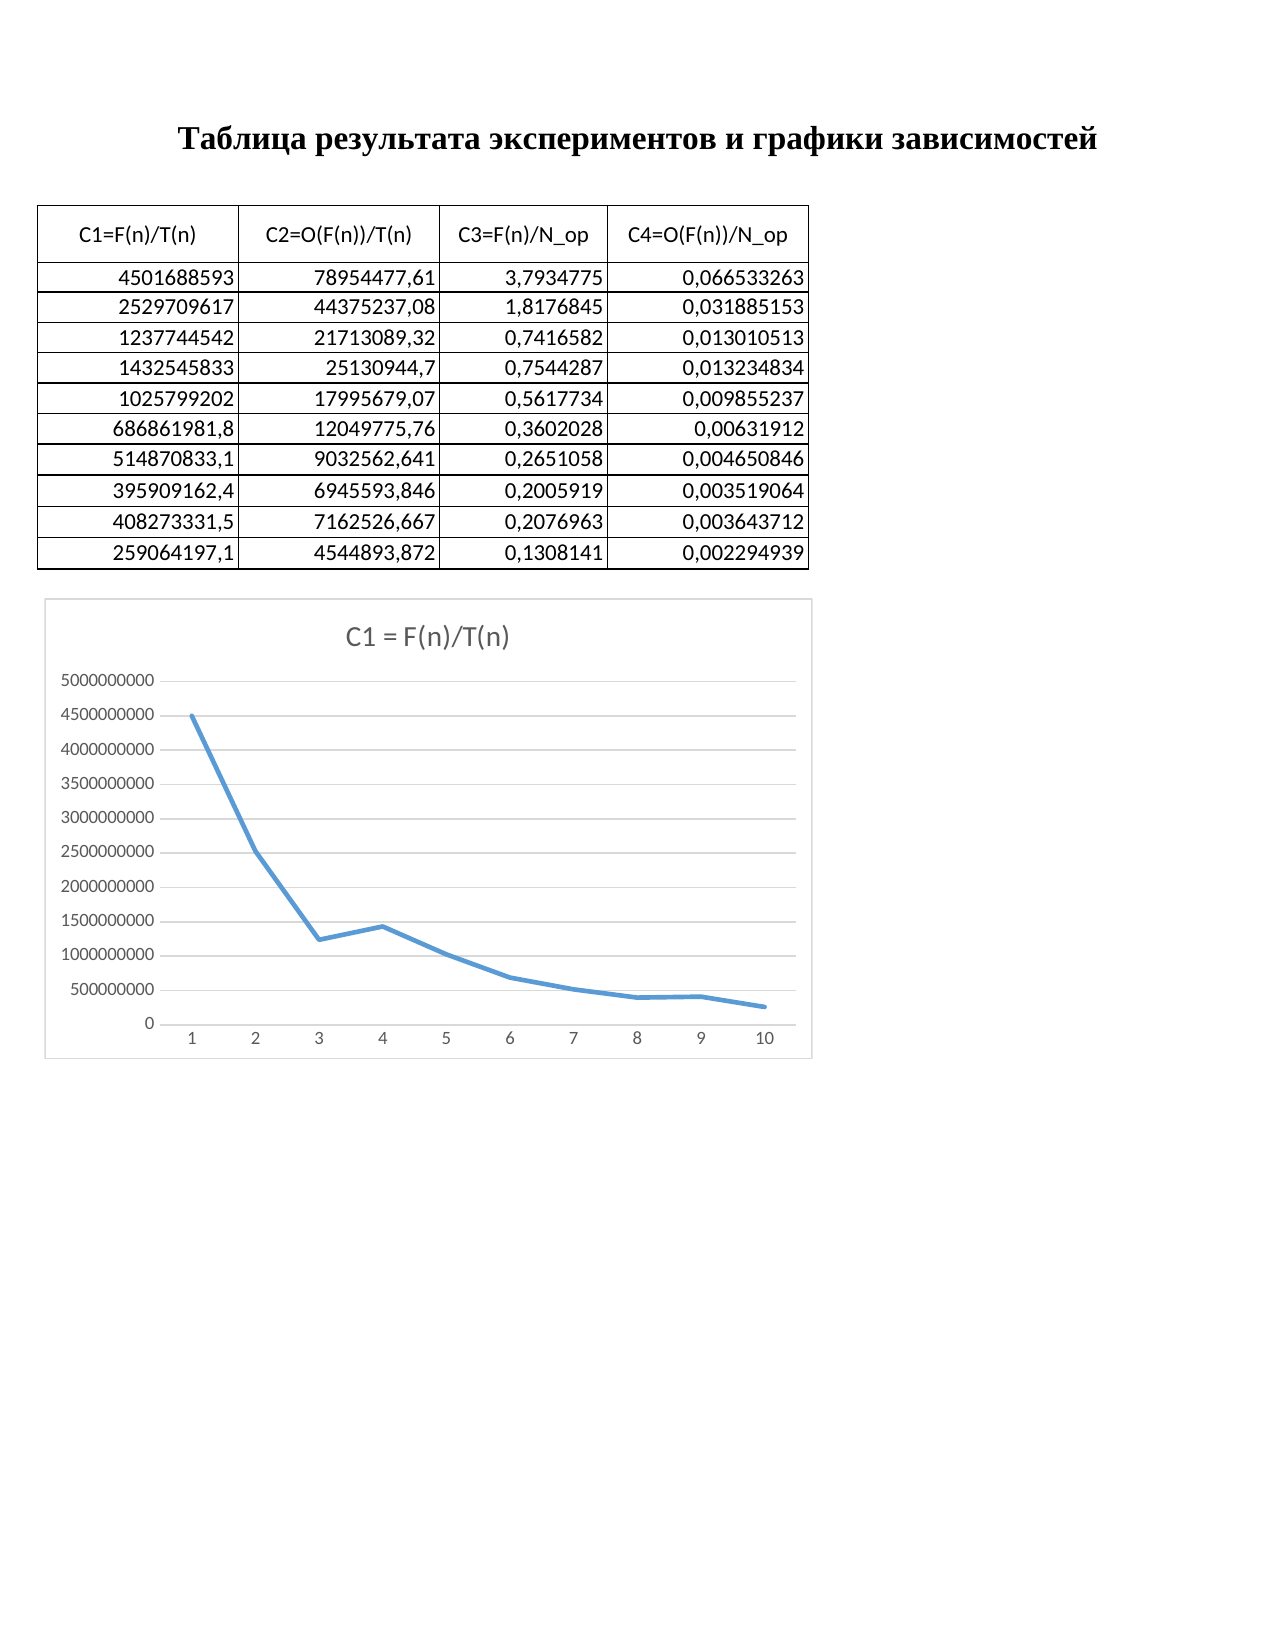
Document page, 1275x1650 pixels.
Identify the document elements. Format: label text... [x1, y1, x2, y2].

table_cell 12049775,76 [239, 414, 439, 443]
table_cell 686861981,8 [38, 414, 238, 443]
table_cell 0,003519064 [608, 476, 808, 506]
table_cell 0,003643712 [608, 507, 808, 537]
table_cell 0,009855237 [608, 384, 808, 413]
table_cell 3,7934775 [440, 263, 607, 291]
table_cell 408273331,5 [38, 507, 238, 537]
table_cell 0,2005919 [440, 476, 607, 506]
table_cell 1432545833 [38, 353, 238, 382]
table_header С3=F(n)/N_op [440, 206, 607, 262]
table_cell 0,5617734 [440, 384, 607, 413]
table_cell 17995679,07 [239, 384, 439, 413]
table_cell 1237744542 [38, 323, 238, 352]
table_cell 0,031885153 [608, 293, 808, 321]
table_cell 0,3602028 [440, 414, 607, 443]
table_cell 395909162,4 [38, 476, 238, 506]
table_cell 21713089,32 [239, 323, 439, 352]
table_header С2=O(F(n))/T(n) [239, 206, 439, 262]
table_cell 0,00631912 [608, 414, 808, 443]
table_cell 0,1308141 [440, 538, 607, 568]
table_cell 0,2651058 [440, 445, 607, 474]
table_cell 0,013010513 [608, 323, 808, 352]
table_header С1=F(n)/T(n) [38, 206, 238, 262]
table_header С4=O(F(n))/N_op [608, 206, 808, 262]
table_cell 0,066533263 [608, 263, 808, 291]
table_cell 78954477,61 [239, 263, 439, 291]
table_cell 4544893,872 [239, 538, 439, 568]
table_cell 1025799202 [38, 384, 238, 413]
table_cell 0,013234834 [608, 353, 808, 382]
table_cell 6945593,846 [239, 476, 439, 506]
table_cell 0,004650846 [608, 445, 808, 474]
table_cell 7162526,667 [239, 507, 439, 537]
table_cell 259064197,1 [38, 538, 238, 568]
table_cell 0,002294939 [608, 538, 808, 568]
table_cell 25130944,7 [239, 353, 439, 382]
table_cell 44375237,08 [239, 293, 439, 321]
table_cell 514870833,1 [38, 445, 238, 474]
table_cell 0,2076963 [440, 507, 607, 537]
table_cell 0,7416582 [440, 323, 607, 352]
table_cell 2529709617 [38, 293, 238, 321]
table_cell 9032562,641 [239, 445, 439, 474]
table_cell 1,8176845 [440, 293, 607, 321]
table_cell 4501688593 [38, 263, 238, 291]
table_cell 0,7544287 [440, 353, 607, 382]
text Таблица результата экспериментов и графики зависимостей [177, 118, 1186, 156]
